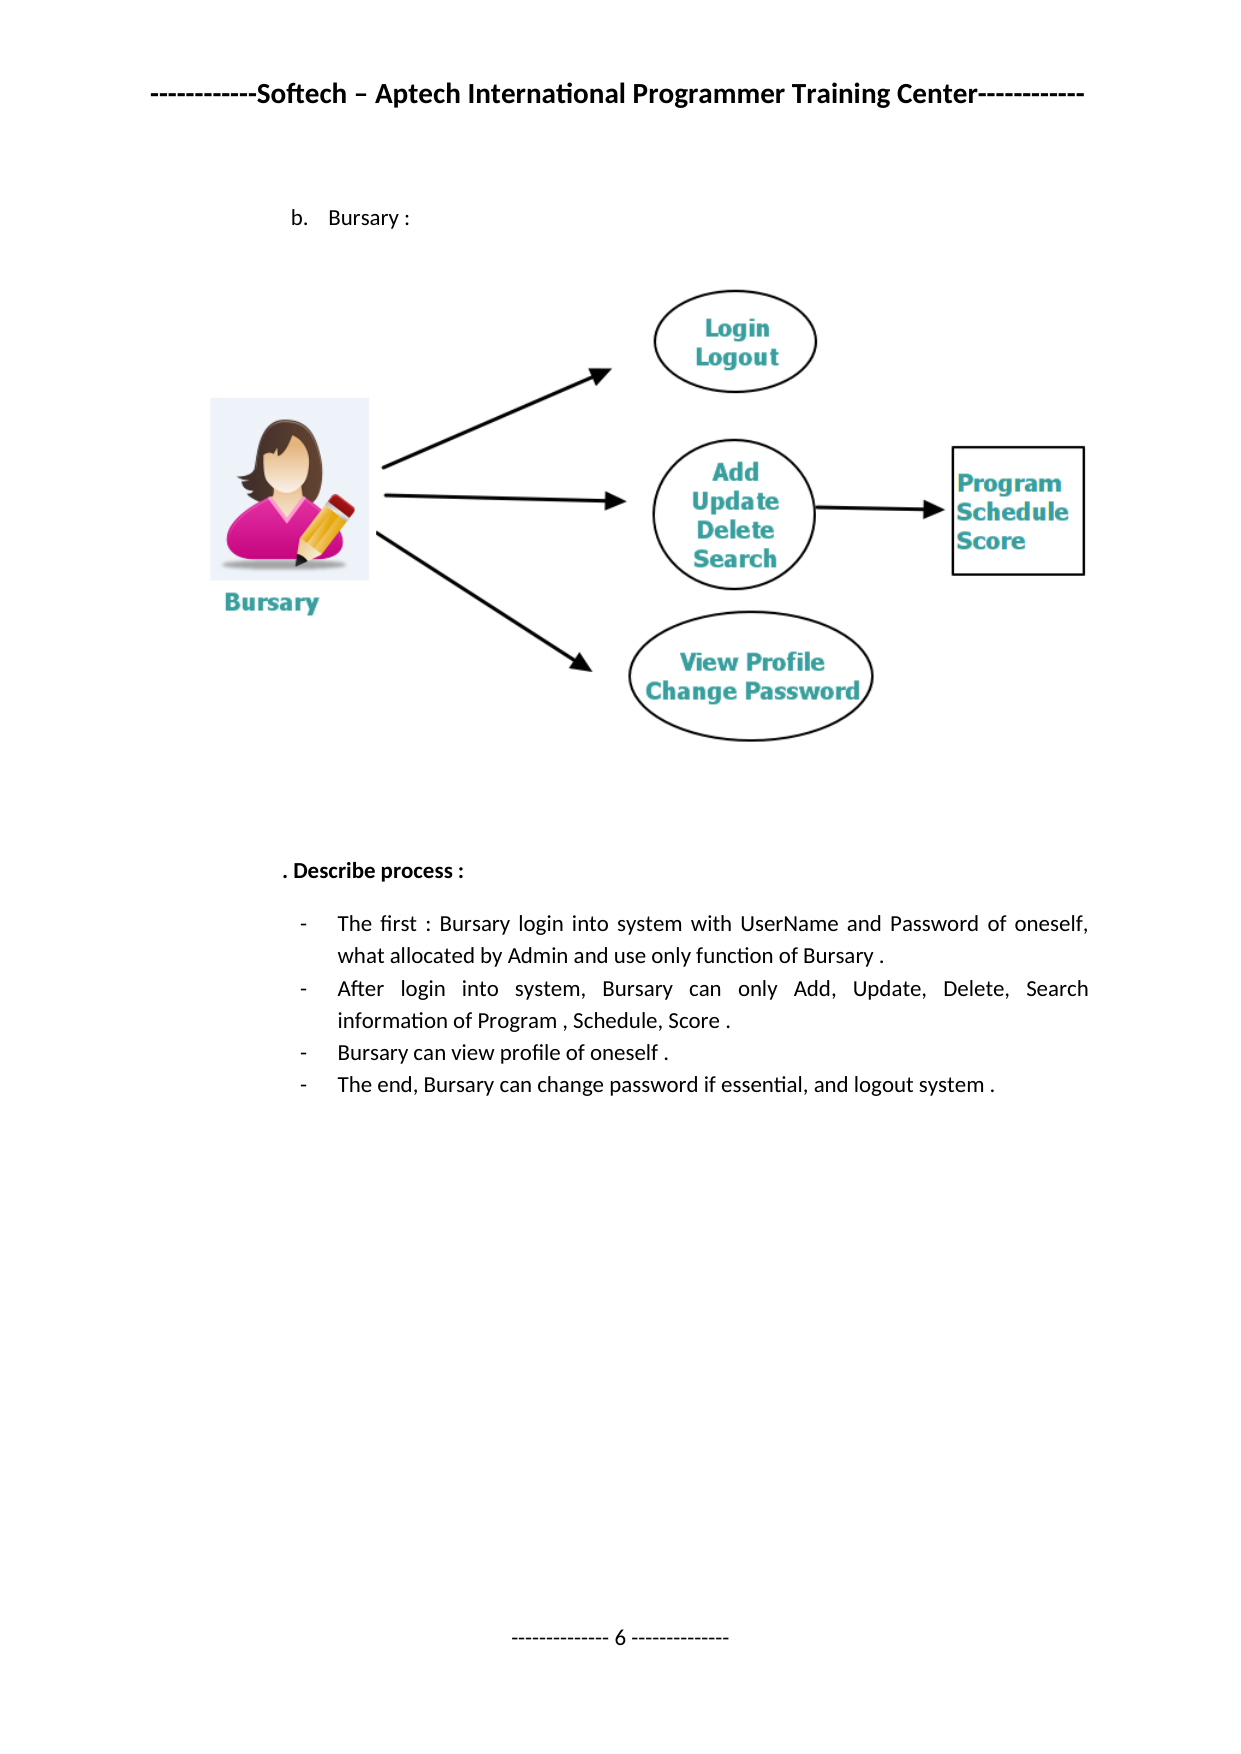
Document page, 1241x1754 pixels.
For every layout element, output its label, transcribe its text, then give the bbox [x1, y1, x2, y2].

list The first : Bursary login into system with UserName and Password of oneself, what allocated by Admin and use only function of Bursary . [300, 909, 1090, 969]
list The end, Bursary can change password if essential, and logout system . [300, 1070, 1090, 1098]
picture [196, 267, 1138, 779]
list After login into system, Bursary can only Add, Update, Delete, Search information of Program , Schedule, Score . [300, 974, 1090, 1034]
list Bursary : [291, 203, 1090, 231]
text . Describe process : [150, 856, 1090, 884]
list Bursary can view profile of oneself . [300, 1038, 1090, 1066]
